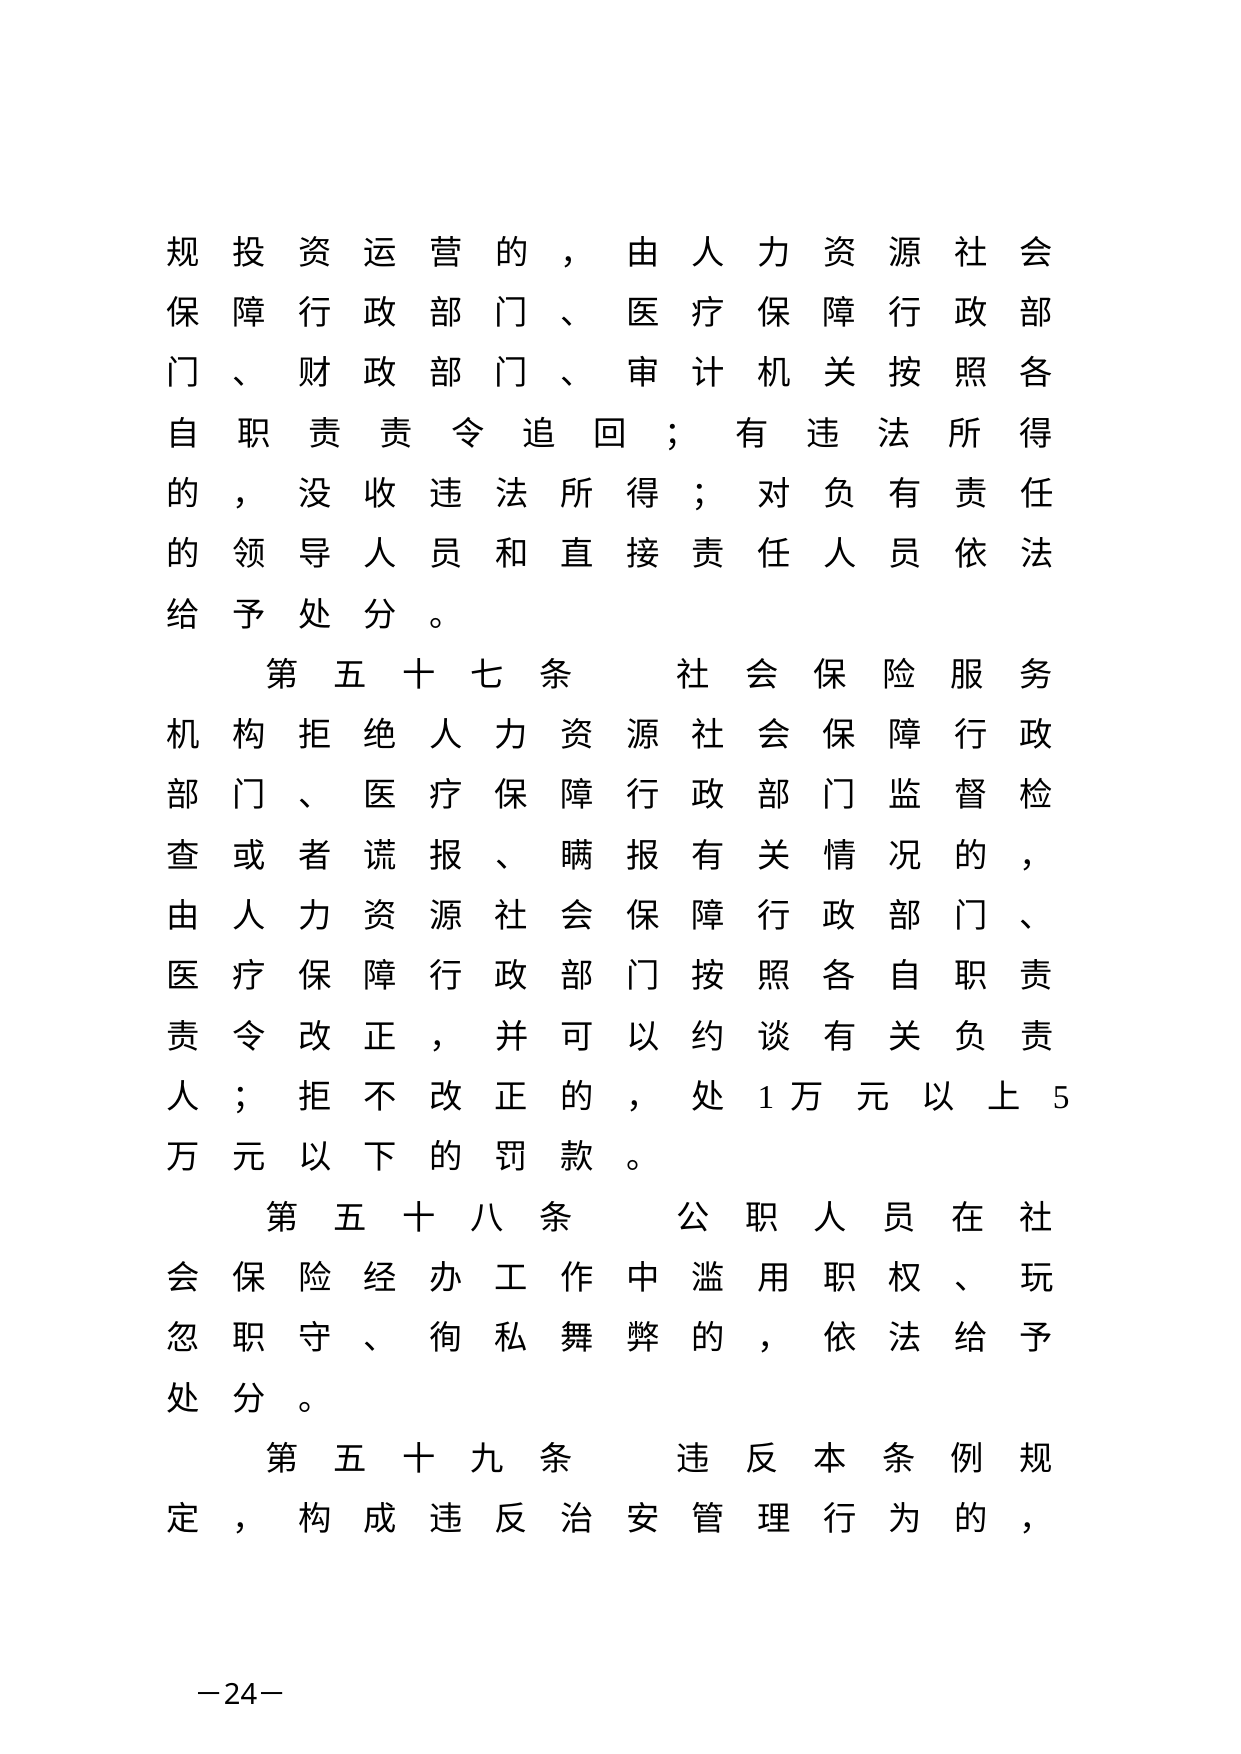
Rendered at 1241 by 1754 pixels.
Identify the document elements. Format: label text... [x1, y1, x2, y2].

text 第五十七条 社会保险服务机构拒绝人力资源社会保障行政部门、医疗保障行政部门监督检查或者谎报、瞒报有关情况的，由人力资源社会保障行政部门、医疗保障行政部门按照各自职责责令改正，并可以约谈有关负责人；拒不改正的，处1万元以上5万元以下的罚款。 [167, 642, 1085, 1184]
text 第五十八条 公职人员在社会保险经办工作中滥用职权、玩忽职守、徇私舞弊的，依法给予处分。 [167, 1184, 1085, 1426]
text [167, 1426, 1085, 1546]
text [167, 219, 1085, 642]
